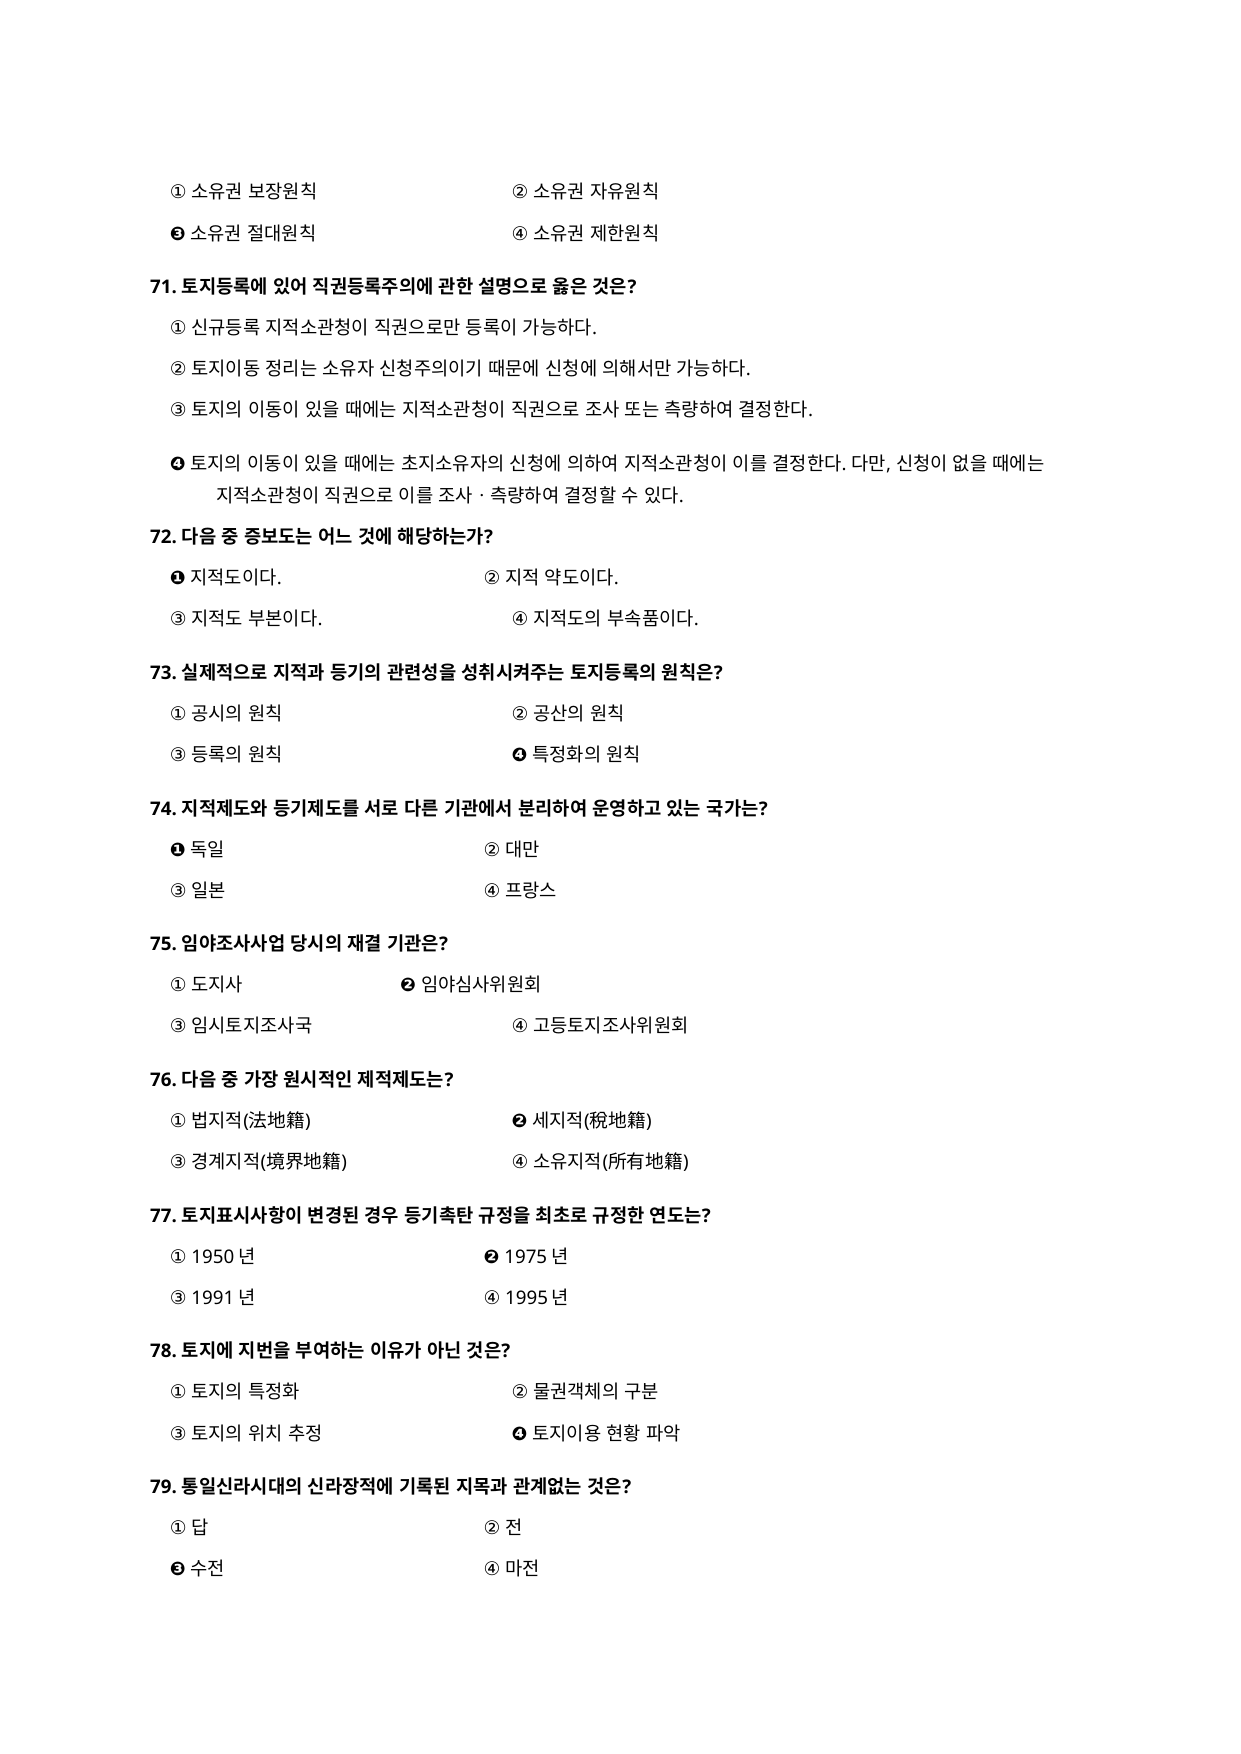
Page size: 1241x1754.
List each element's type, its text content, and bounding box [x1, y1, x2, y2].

text ② 토지이동 정리는 소유자 신청주의이기 때문에 신청에 의해서만 가능하다. [150, 354, 1090, 381]
text 76. 다음 중 가장 원시적인 제적제도는? [150, 1065, 1090, 1092]
text ③ 경계지적(境界地籍) ④ 소유지적(所有地籍) [150, 1147, 1090, 1174]
text 72. 다음 중 증보도는 어느 것에 해당하는가? [150, 522, 1090, 549]
text ❹ 토지의 이동이 있을 때에는 초지소유자의 신청에 의하여 지적소관청이 이를 결정한다. 다만, 신청이 없을 때에는 지적소관청이 직권으로 이를 조사ㆍ측량하여 결정할 수 있다. [150, 448, 1090, 508]
text ❸ 소유권 절대원칙 ④ 소유권 제한원칙 [150, 218, 1090, 246]
text 75. 임야조사사업 당시의 재결 기관은? [150, 929, 1090, 956]
text ① 공시의 원칙 ② 공산의 원칙 [150, 698, 1090, 726]
text ❶ 지적도이다. ② 지적 약도이다. [150, 563, 1090, 590]
text 79. 통일신라시대의 신라장적에 기록된 지목과 관계없는 것은? [150, 1472, 1090, 1499]
text 73. 실제적으로 지적과 등기의 관련성을 성취시켜주는 토지등록의 원칙은? [150, 657, 1090, 685]
text ③ 토지의 이동이 있을 때에는 지적소관청이 직권으로 조사 또는 측량하여 결정한다. [150, 395, 1090, 422]
text ❸ 수전 ④ 마전 [150, 1554, 1090, 1581]
text ③ 등록의 원칙 ❹ 특정화의 원칙 [150, 739, 1090, 767]
text 74. 지적제도와 등기제도를 서로 다른 기관에서 분리하여 운영하고 있는 국가는? [150, 793, 1090, 820]
text ① 토지의 특정화 ② 물권객체의 구분 [150, 1377, 1090, 1404]
text ③ 지적도 부본이다. ④ 지적도의 부속품이다. [150, 604, 1090, 631]
text ① 소유권 보장원칙 ② 소유권 자유원칙 [150, 177, 1090, 204]
text ③ 1991년 ④ 1995년 [150, 1282, 1090, 1310]
text ③ 임시토지조사국 ④ 고등토지조사위원회 [150, 1011, 1090, 1038]
text ❶ 독일 ② 대만 [150, 834, 1090, 861]
text 78. 토지에 지번을 부여하는 이유가 아닌 것은? [150, 1336, 1090, 1363]
text ① 답 ② 전 [150, 1513, 1090, 1540]
text ① 도지사 ❷ 임야심사위원회 [150, 970, 1090, 997]
text 71. 토지등록에 있어 직권등록주의에 관한 설명으로 옳은 것은? [150, 272, 1090, 299]
text ① 1950년 ❷ 1975년 [150, 1241, 1090, 1268]
text 77. 토지표시사항이 변경된 경우 등기촉탄 규정을 최초로 규정한 연도는? [150, 1200, 1090, 1228]
text ① 신규등록 지적소관청이 직권으로만 등록이 가능하다. [150, 313, 1090, 340]
text ③ 토지의 위치 추정 ❹ 토지이용 현황 파악 [150, 1418, 1090, 1445]
text ③ 일본 ④ 프랑스 [150, 875, 1090, 902]
text ① 법지적(法地籍) ❷ 세지적(稅地籍) [150, 1106, 1090, 1133]
